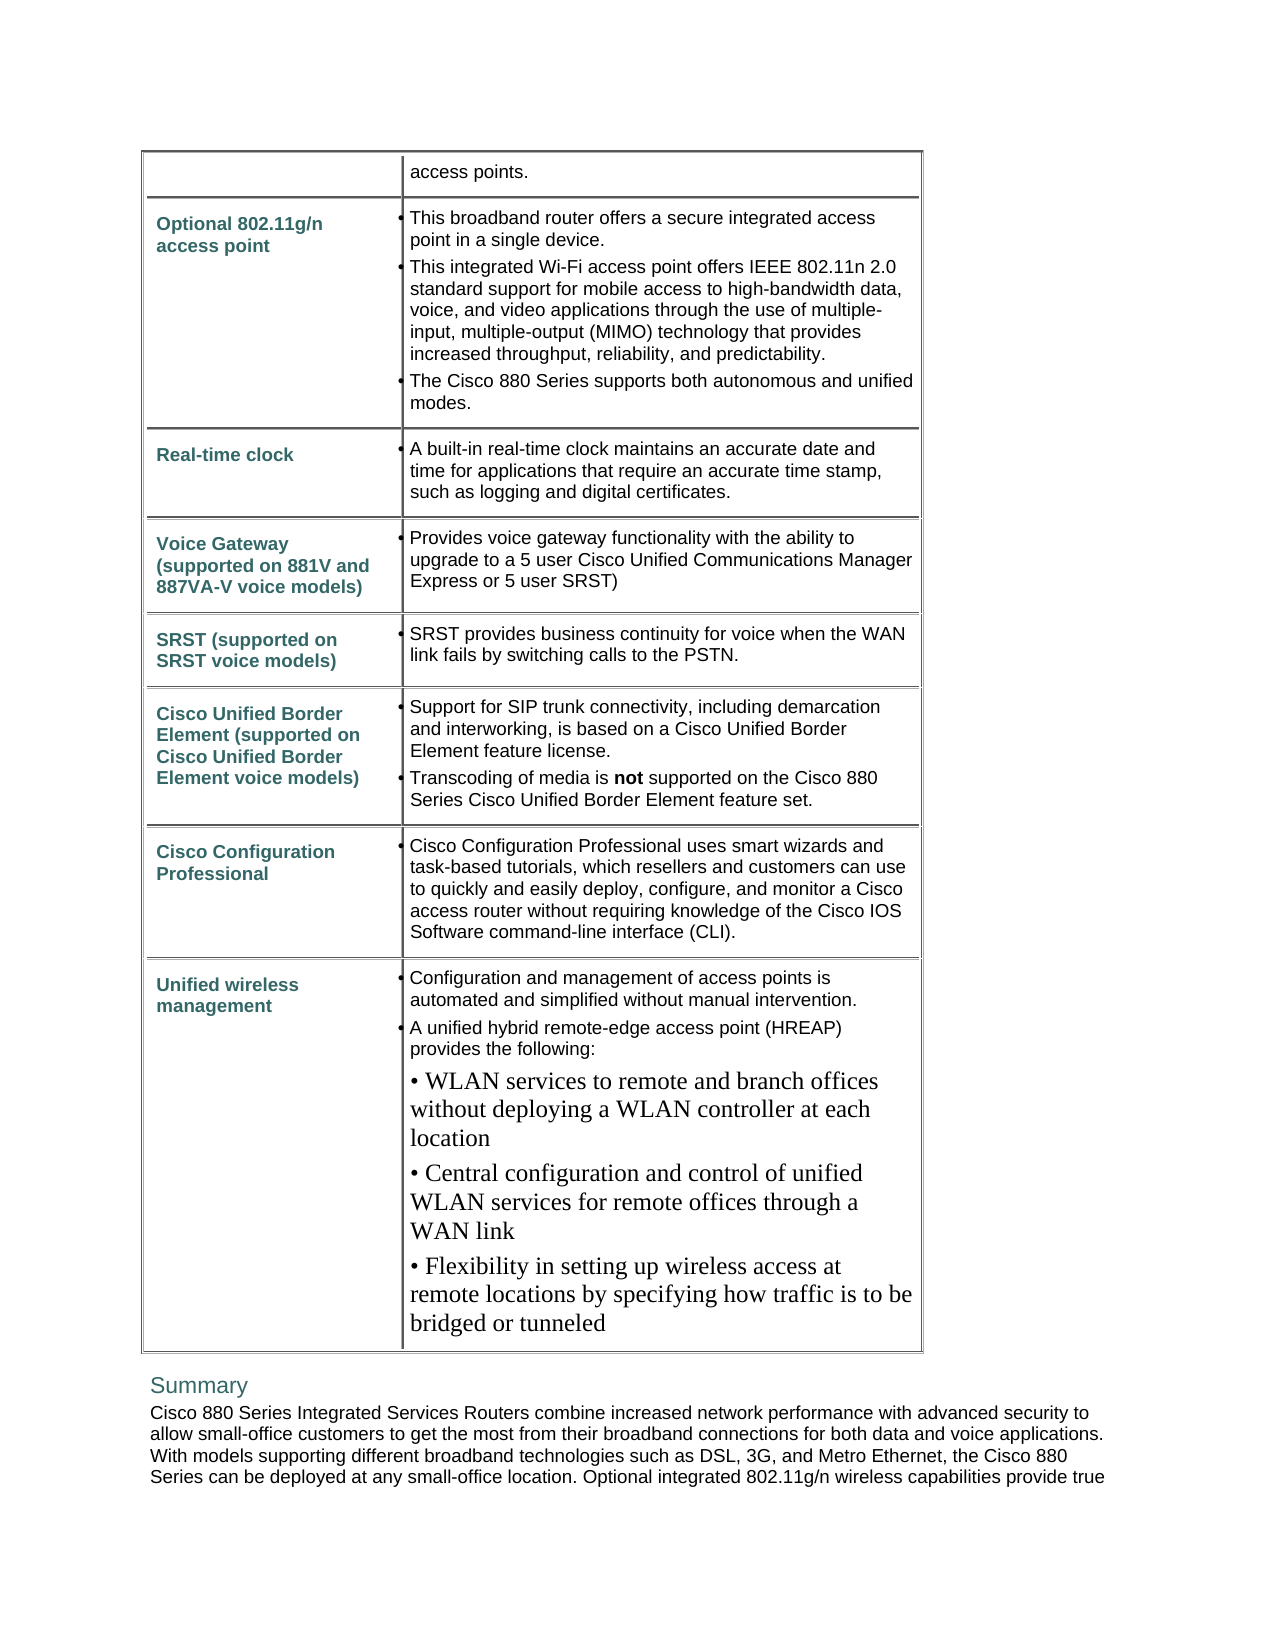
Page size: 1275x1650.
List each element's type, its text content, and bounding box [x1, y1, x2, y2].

table_cell CON/AUX port [144, 153, 402, 196]
table_cell Cisco Configuration Professional [144, 824, 401, 956]
table_cell Optional 802.11g/n access point [144, 196, 401, 427]
table_cell • SRST provides business continuity for voice when the WAN link fails by switching calls to the PSTN. [402, 612, 922, 686]
table_cell SRST (supported on SRST voice models) [143, 612, 402, 686]
table_cell • Support for SIP trunk connectivity, including demarcation and interworking, is based on a Cisco Unified Border Element feature license. • Transcoding of media is not supported on the Cisco 880 Series Cisco Unified Border Element feature set. [402, 686, 922, 824]
text Summary [150, 1372, 1125, 1398]
table_cell • Cisco Configuration Professional uses smart wizards and task-based tutorials, which resellers and customers can use to quickly and easily deploy, configure, and monitor a Cisco access router without requiring knowledge of the Cisco IOS Software command-line interface (CLI). [404, 824, 921, 956]
table_cell Real-time clock [144, 427, 401, 516]
table_cell • A built-in real-time clock maintains an accurate date and time for applications that require an accurate time stamp, such as logging and digital certificates. [404, 427, 921, 516]
table_cell • Provides voice gateway functionality with the ability to upgrade to a 5 user Cisco Unified Communications Manager Express or 5 user SRST) [404, 516, 921, 612]
table_cell Cisco Unified Border Element (supported on Cisco Unified Border Element voice models) [143, 686, 402, 824]
table_cell • This broadband router offers a secure integrated access point in a single device. • This integrated Wi-Fi access point offers IEEE 802.11n 2.0 standard support for mobile access to high-bandwidth data, voice, and video applications through the use of multiple-input, multiple-output (MIMO) technology that provides increased throughput, reliability, and predictability. • The Cisco 880 Series supports both autonomous and unified modes. [404, 196, 921, 427]
table_cell Unified wireless management [144, 956, 402, 1351]
table_cell Voice Gateway (supported on 881V and 887VA-V voice models) [144, 516, 401, 612]
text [150, 1402, 1125, 1488]
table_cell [402, 153, 921, 196]
table_cell • Configuration and management of access points is automated and simplified without manual intervention. • A unified hybrid remote-edge access point (HREAP) provides the following: • WLAN services to remote and branch offices without deploying a WLAN controller at each location • Central configuration and control of unified WLAN services for remote offices through a WAN link • Flexibility in setting up wireless access at remote locations by specifying how traffic is to be bridged or tunneled [402, 956, 921, 1351]
